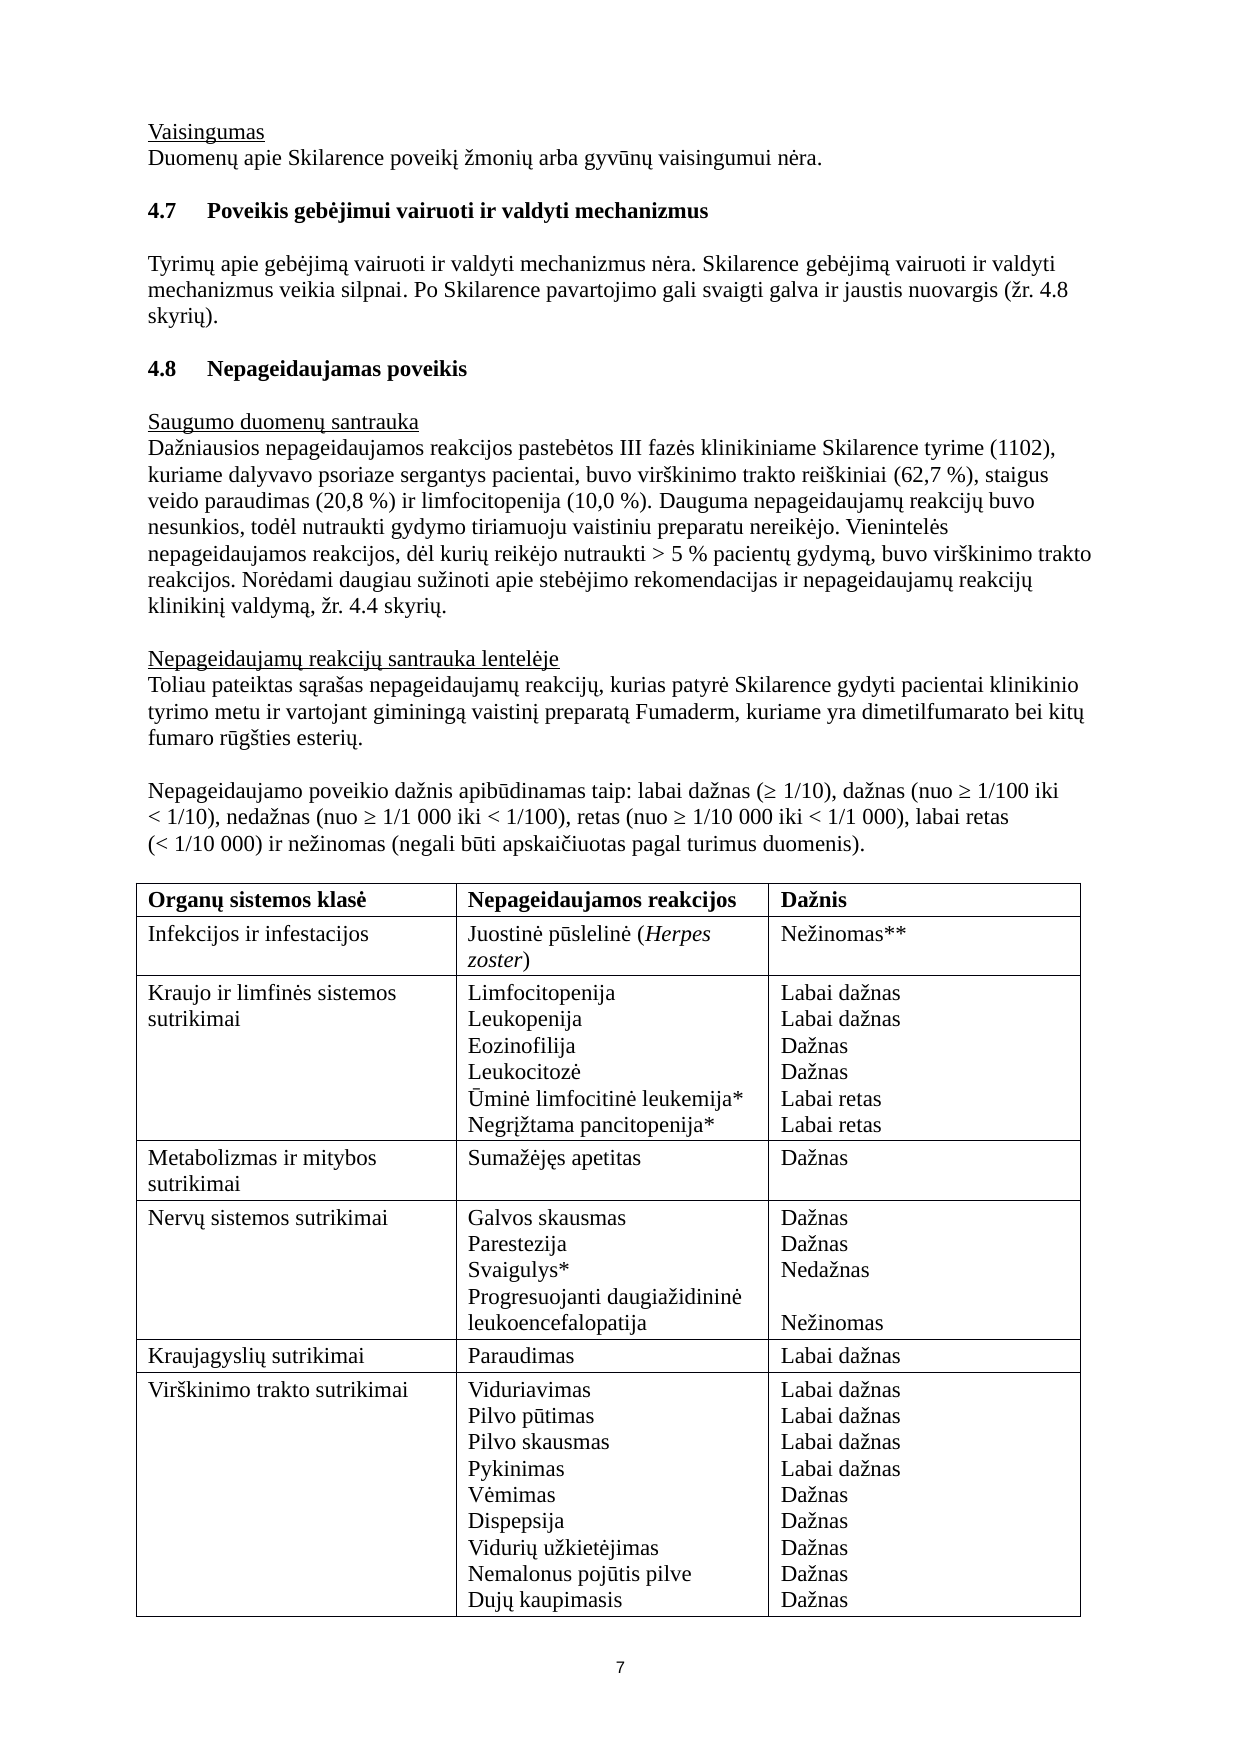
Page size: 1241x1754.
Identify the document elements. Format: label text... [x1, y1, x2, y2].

table_header Dažnis [769, 884, 1080, 916]
text Nepageidaujamų reakcijų santrauka lentelėje [148, 645, 1092, 672]
table_cell Nežinomas** [769, 917, 1080, 975]
table_cell Viduriavimas Pilvo pūtimas Pilvo skausmas Pykinimas Vėmimas Dispepsija Vidurių užkietėjimas Nemalonus pojūtis pilve Dujų kaupimasis [457, 1373, 768, 1616]
table_cell Labai dažnas Labai dažnas Labai dažnas Labai dažnas Dažnas Dažnas Dažnas Dažnas Dažnas [769, 1373, 1080, 1616]
table_header Organų sistemos klasė [137, 884, 456, 916]
table_header Nepageidaujamos reakcijos [457, 884, 768, 916]
text Toliau pateiktas sąrašas nepageidaujamų reakcijų, kurias patyrė Skilarence gydyti pacientai klinikinio tyrimo metu ir vartojant giminingą vaistinį preparatą Fumaderm, kuriame yra dimetilfumarato bei kitų fumaro rūgšties esterių. [148, 672, 1092, 751]
table_cell Dažnas [769, 1141, 1080, 1200]
table_cell Kraujagyslių sutrikimai [137, 1340, 456, 1372]
table_cell Galvos skausmas Parestezija Svaigulys* Progresuojanti daugiažidininė leukoencefalopatija [457, 1201, 768, 1338]
text Vaisingumas [148, 118, 1092, 144]
text 4.8 Nepageidaujamas poveikis [148, 355, 1092, 382]
table_cell Dažnas Dažnas Nedažnas Nežinomas [769, 1201, 1080, 1338]
table_cell Labai dažnas Labai dažnas Dažnas Dažnas Labai retas Labai retas [769, 976, 1080, 1140]
table_cell Limfocitopenija Leukopenija Eozinofilija Leukocitozė Ūminė limfocitinė leukemija* Negrįžtama pancitopenija* [457, 976, 768, 1140]
table_cell Juostinė pūslelinė (Herpes zoster) [457, 917, 768, 975]
table_cell Metabolizmas ir mitybos sutrikimai [137, 1141, 456, 1200]
text Saugumo duomenų santrauka [148, 408, 1092, 434]
text Nepageidaujamo poveikio dažnis apibūdinamas taip: labai dažnas (≥ 1/10), dažnas (nuo ≥ 1/100 iki < 1/10), nedažnas (nuo ≥ 1/1 000 iki < 1/100), retas (nuo ≥ 1/10 000 iki < 1/1 000), labai retas (< 1/10 000) ir nežinomas (negali būti apskaičiuotas pagal turimus duomenis). [148, 777, 1092, 856]
table_cell Labai dažnas [769, 1340, 1080, 1372]
table_cell Sumažėjęs apetitas [457, 1141, 768, 1200]
table_cell Kraujo ir limfinės sistemos sutrikimai [137, 976, 456, 1140]
table_cell Nervų sistemos sutrikimai [137, 1201, 456, 1338]
text Duomenų apie Skilarence poveikį žmonių arba gyvūnų vaisingumui nėra. [148, 144, 1092, 171]
table_cell Virškinimo trakto sutrikimai [137, 1373, 456, 1616]
text Dažniausios nepageidaujamos reakcijos pastebėtos III fazės klinikiniame Skilarence tyrime (1102), kuriame dalyvavo psoriaze sergantys pacientai, buvo virškinimo trakto reiškiniai (62,7 %), staigus veido paraudimas (20,8 %) ir limfocitopenija (10,0 %). Dauguma nepageidaujamų reakcijų buvo nesunkios, todėl nutraukti gydymo tiriamuoju vaistiniu preparatu nereikėjo. Vienintelės nepageidaujamos reakcijos, dėl kurių reikėjo nutraukti > 5 % pacientų gydymą, buvo virškinimo trakto reakcijos. Norėdami daugiau sužinoti apie stebėjimo rekomendacijas ir nepageidaujamų reakcijų klinikinį valdymą, žr. 4.4 skyrių. [148, 434, 1092, 619]
table_cell Paraudimas [457, 1340, 768, 1372]
text Tyrimų apie gebėjimą vairuoti ir valdyti mechanizmus nėra. Skilarence gebėjimą vairuoti ir valdyti mechanizmus veikia silpnai. Po Skilarence pavartojimo gali svaigti galva ir jaustis nuovargis (žr. 4.8 skyrių). [148, 250, 1092, 329]
text 4.7 Poveikis gebėjimui vairuoti ir valdyti mechanizmus [148, 197, 1092, 223]
table_cell Infekcijos ir infestacijos [137, 917, 456, 975]
